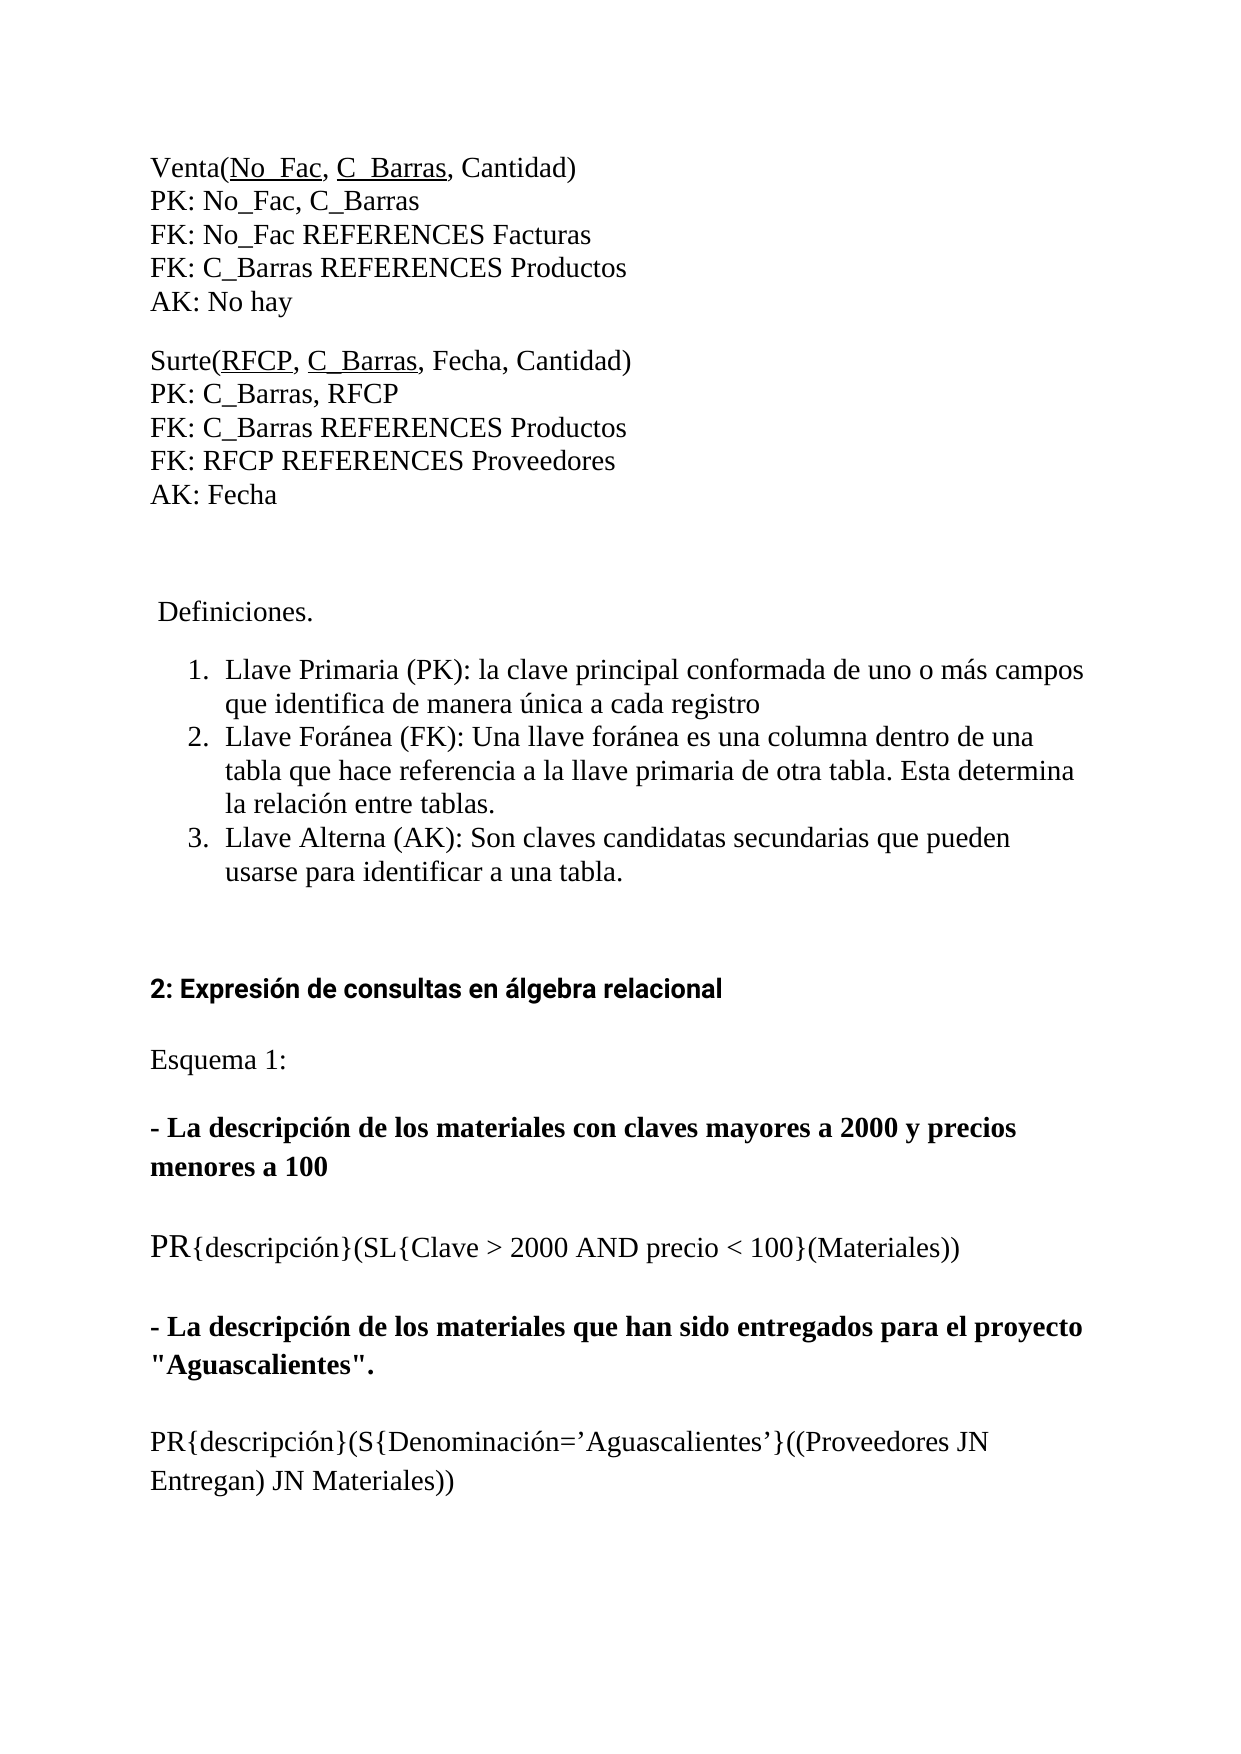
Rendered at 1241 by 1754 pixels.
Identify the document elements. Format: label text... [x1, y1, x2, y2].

text Surte(RFCP, C_Barras, Fecha, Cantidad) PK: C_Barras, RFCP FK: C_Barras REFERENCES Productos FK: RFCP REFERENCES Proveedores AK: Fecha [150, 343, 1090, 510]
text PR{descripción}(SL{Clave > 2000 AND precio < 100}(Materiales)) [150, 1226, 1090, 1264]
text Definiciones. [150, 594, 1090, 627]
text Venta(No_Fac, C_Barras, Cantidad) PK: No_Fac, C_Barras FK: No_Fac REFERENCES Facturas FK: C_Barras REFERENCES Productos AK: No hay [150, 150, 1090, 318]
list Llave Foránea (FK): Una llave foránea es una columna dentro de una tabla que hace referencia a la llave primaria de otra tabla. Esta determina la relación entre tablas. [187, 719, 1090, 820]
text Esquema 1: [150, 1042, 1090, 1075]
text - La descripción de los materiales que han sido entregados para el proyecto "Aguascalientes". [150, 1309, 1090, 1381]
list Llave Primaria (PK): la clave principal conformada de uno o más campos que identifica de manera única a cada registro [187, 652, 1090, 719]
list Llave Alterna (AK): Son claves candidatas secundarias que pueden usarse para identificar a una tabla. [187, 820, 1090, 887]
text - La descripción de los materiales con claves mayores a 2000 y precios menores a 100 [150, 1111, 1090, 1183]
text PR{descripción}(S{Denominación=’Aguascalientes’}((Proveedores JN Entregan) JN Materiales)) [150, 1424, 1090, 1497]
subtitle 2: Expresión de consultas en álgebra relacional [150, 973, 1090, 1005]
